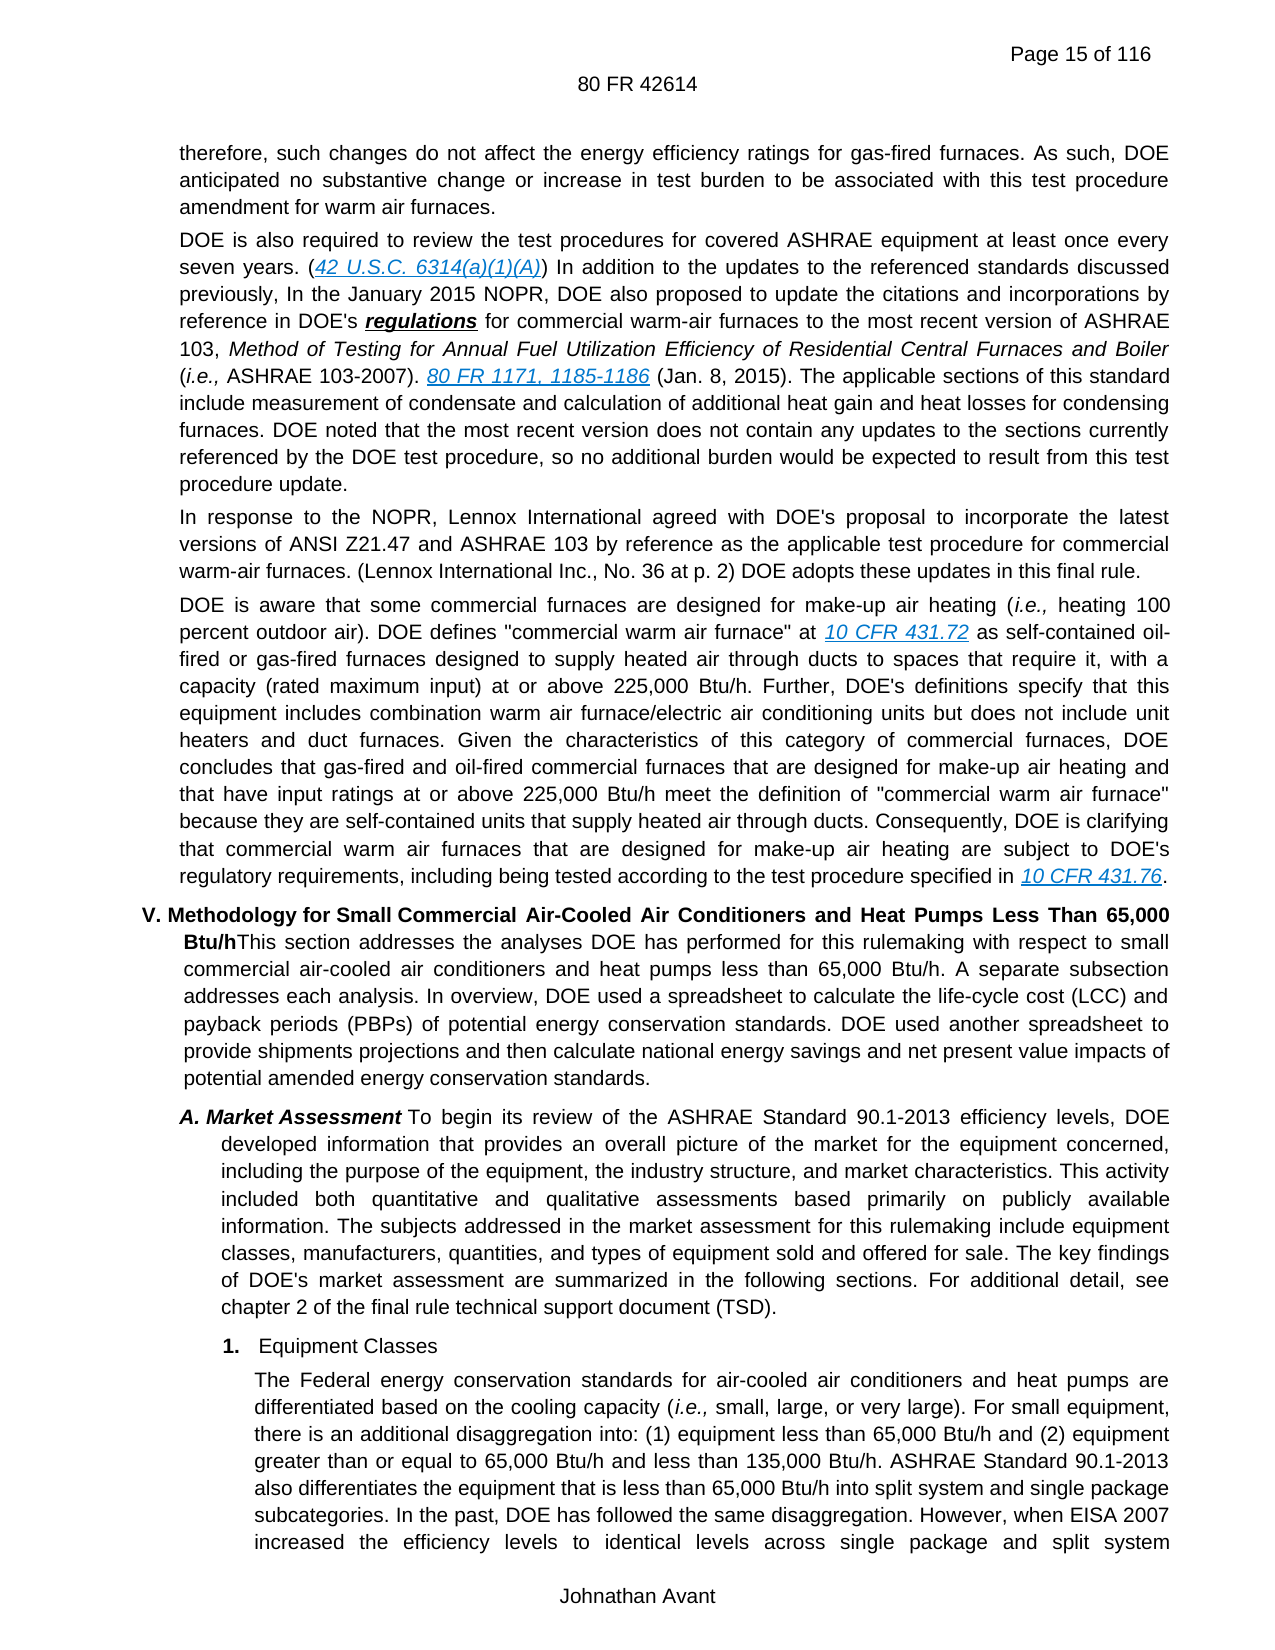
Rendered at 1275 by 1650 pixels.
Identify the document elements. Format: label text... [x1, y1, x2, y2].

list To begin its review of the ASHRAE Standard 90.1-2013 efficiency levels, DOE developed information that provides an overall picture of the market for the equipment concerned, including the purpose of the equipment, the industry structure, and market characteristics. This activity included both quantitative and qualitative assessments based primarily on publicly available information. The subjects addressed in the market assessment for this rulemaking include equipment classes, manufacturers, quantities, and types of equipment sold and offered for sale. The key findings of DOE's market assessment are summarized in the following sections. For additional detail, see chapter 2 of the final rule technical support document (TSD). [179, 1102, 1171, 1319]
text DOE is aware that some commercial furnaces are designed for make-up air heating (i.e., heating 100 percent outdoor air). DOE defines "commercial warm air furnace" at 10 CFR 431.72 as self-contained oil-fired or gas-fired furnaces designed to supply heated air through ducts to spaces that require it, with a capacity (rated maximum input) at or above 225,000 Btu/h. Further, DOE's definitions specify that this equipment includes combination warm air furnace/electric air conditioning units but does not include unit heaters and duct furnaces. Given the characteristics of this category of commercial furnaces, DOE concludes that gas-fired and oil-fired commercial furnaces that are designed for make-up air heating and that have input ratings at or above 225,000 Btu/h meet the definition of "commercial warm air furnace" because they are self-contained units that supply heated air through ducts. Consequently, DOE is clarifying that commercial warm air furnaces that are designed for make-up air heating are subject to DOE's regulatory requirements, including being tested according to the test procedure specified in 10 CFR 431.76. [179, 589, 1171, 887]
list Equipment Classes [217, 1331, 1171, 1358]
list rcial Air-Cooled Air Conditioners and Heat Pumps Less Than 65,000 Btu/hThis section addresses the analyses DOE has performed for this rulemaking with respect to small commercial air-cooled air conditioners and heat pumps less than 65,000 Btu/h. A separate subsection addresses each analysis. In overview, DOE used a spreadsheet to calculate the life-cycle cost (LCC) and payback periods (PBPs) of potential energy conservation standards. DOE used another spreadsheet to provide shipments projections and then calculate national energy savings and net present value impacts of potential amended energy conservation standards. [142, 900, 1171, 1089]
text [254, 1364, 1171, 1554]
text DOE is also required to review the test procedures for covered ASHRAE equipment at least once every seven years. (42 U.S.C. 6314(a)(1)(A)) In addition to the updates to the referenced standards discussed previously, In the January 2015 NOPR, DOE also proposed to update the citations and incorporations by reference in DOE's regulations for commercial warm-air furnaces to the most recent version of ASHRAE 103, Method of Testing for Annual Fuel Utilization Efficiency of Residential Central Furnaces and Boiler (i.e., ASHRAE 103-2007). 80 FR 1171, 1185-1186 (Jan. 8, 2015). The applicable sections of this standard include measurement of condensate and calculation of additional heat gain and heat losses for condensing furnaces. DOE noted that the most recent version does not contain any updates to the sections currently referenced by the DOE test procedure, so no additional burden would be expected to result from this test procedure update. [179, 225, 1171, 496]
text In response to the NOPR, Lennox International agreed with DOE's proposal to incorporate the latest versions of ANSI Z21.47 and ASHRAE 103 by reference as the applicable test procedure for commercial warm-air furnaces. (Lennox International Inc., No. 36 at p. 2) DOE adopts these updates in this final rule. [179, 502, 1171, 583]
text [179, 137, 1171, 219]
